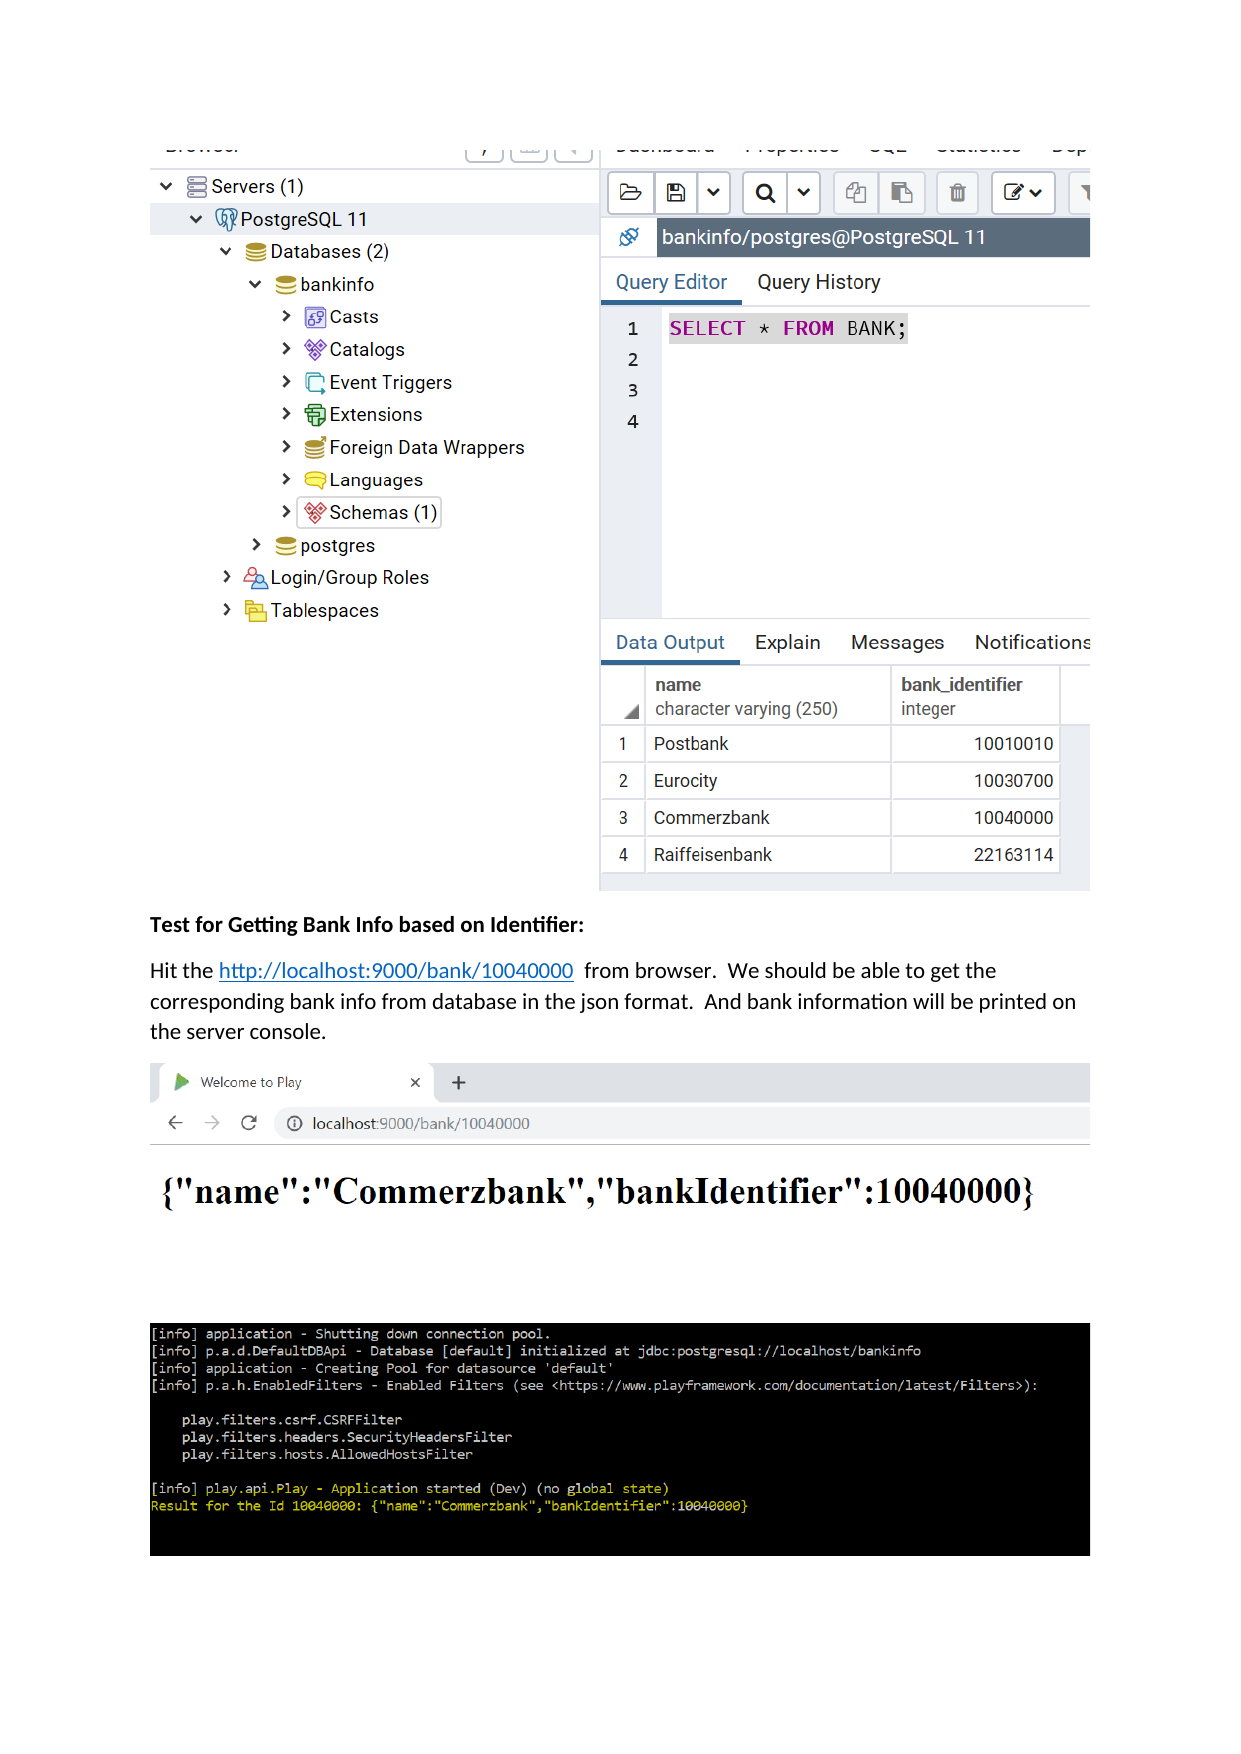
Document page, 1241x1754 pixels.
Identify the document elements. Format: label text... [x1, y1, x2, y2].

picture [150, 1063, 1091, 1306]
text Hit the http://localhost:9000/bank/10040000 from browser. We should be able to get the corresponding bank info from database in the json format. And bank information will be printed on the server console. [150, 957, 1090, 1045]
picture [150, 150, 1091, 891]
picture [150, 1323, 1091, 1556]
text Test for Getting Bank Info based on Identifier: [150, 910, 1090, 938]
